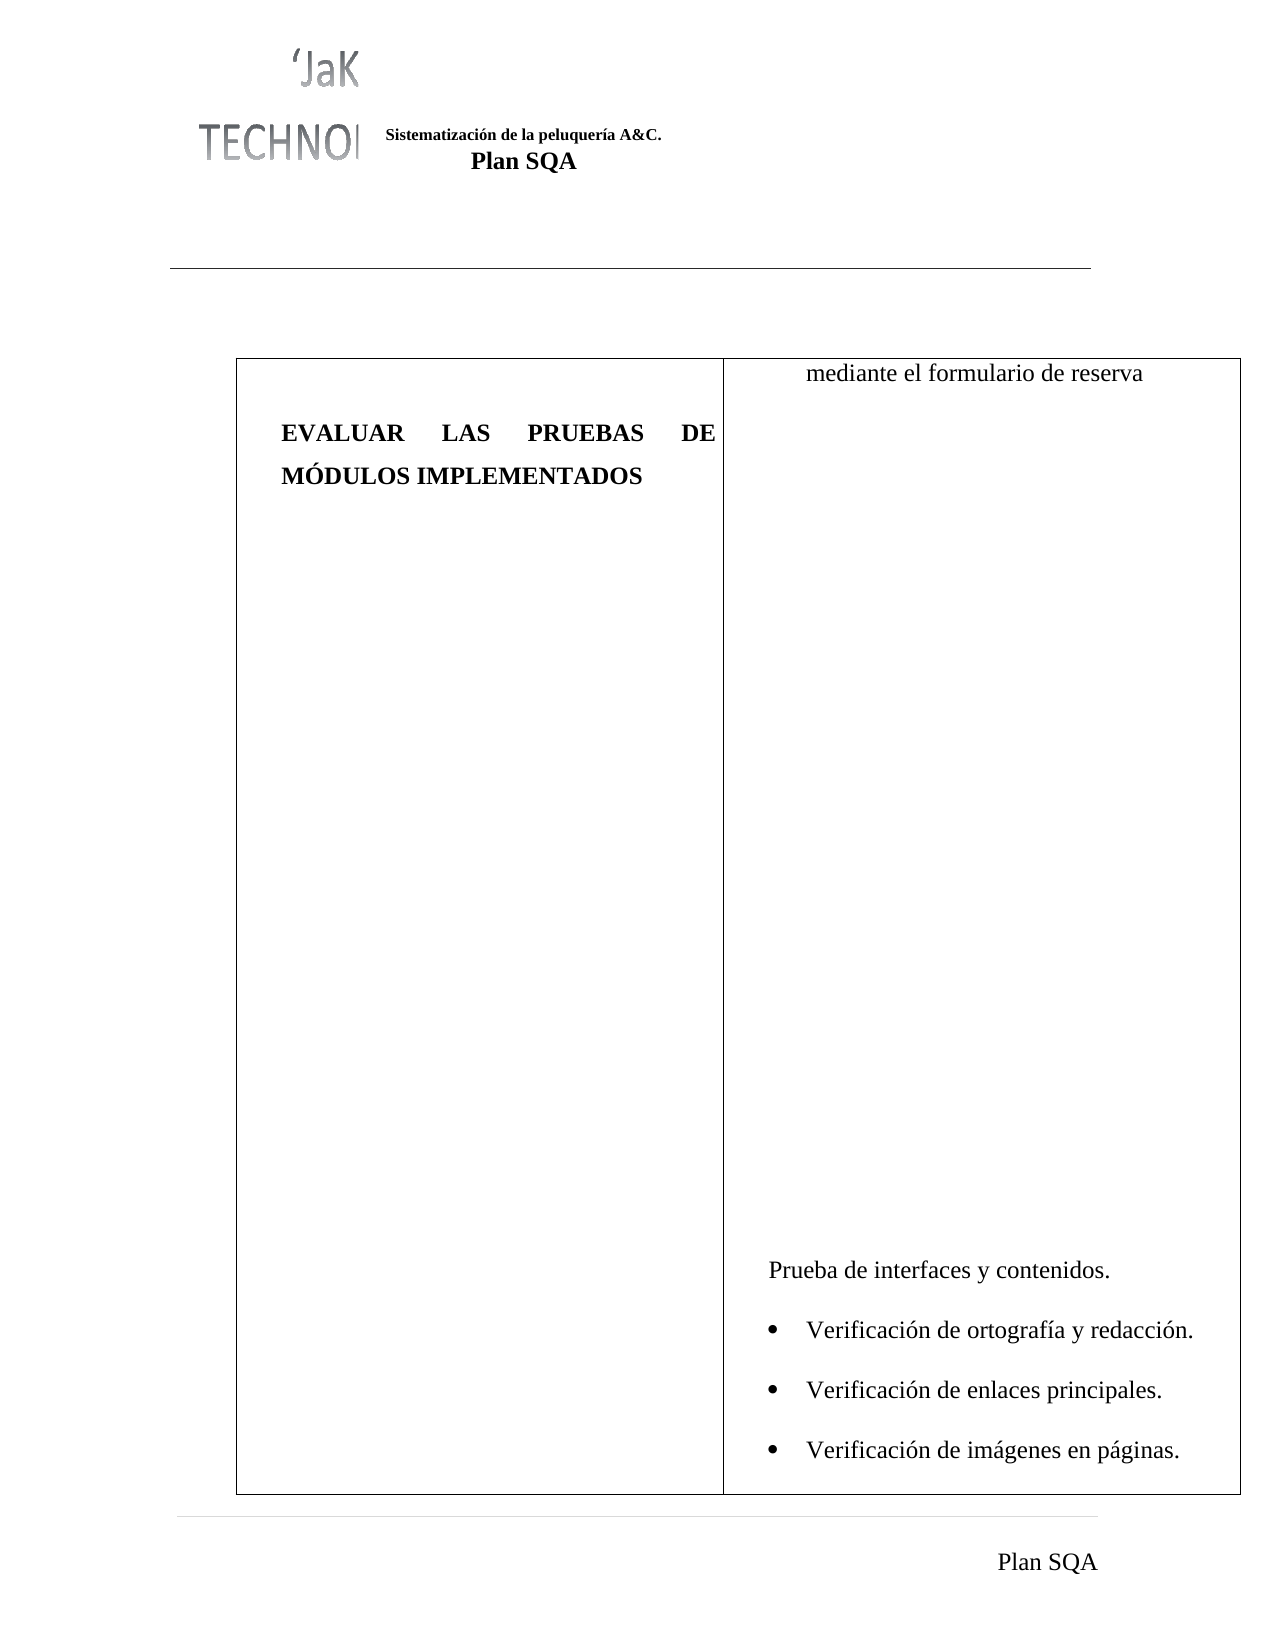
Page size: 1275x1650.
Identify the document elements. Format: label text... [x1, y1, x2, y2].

table_cell EVALUAR LAS PRUEBAS DE MÓDULOS IMPLEMENTADOS EVALUAR LAS PRUEBAS DE MÓDULOS IMPLEMENTADOS [237, 359, 723, 1494]
picture [177, 30, 359, 177]
